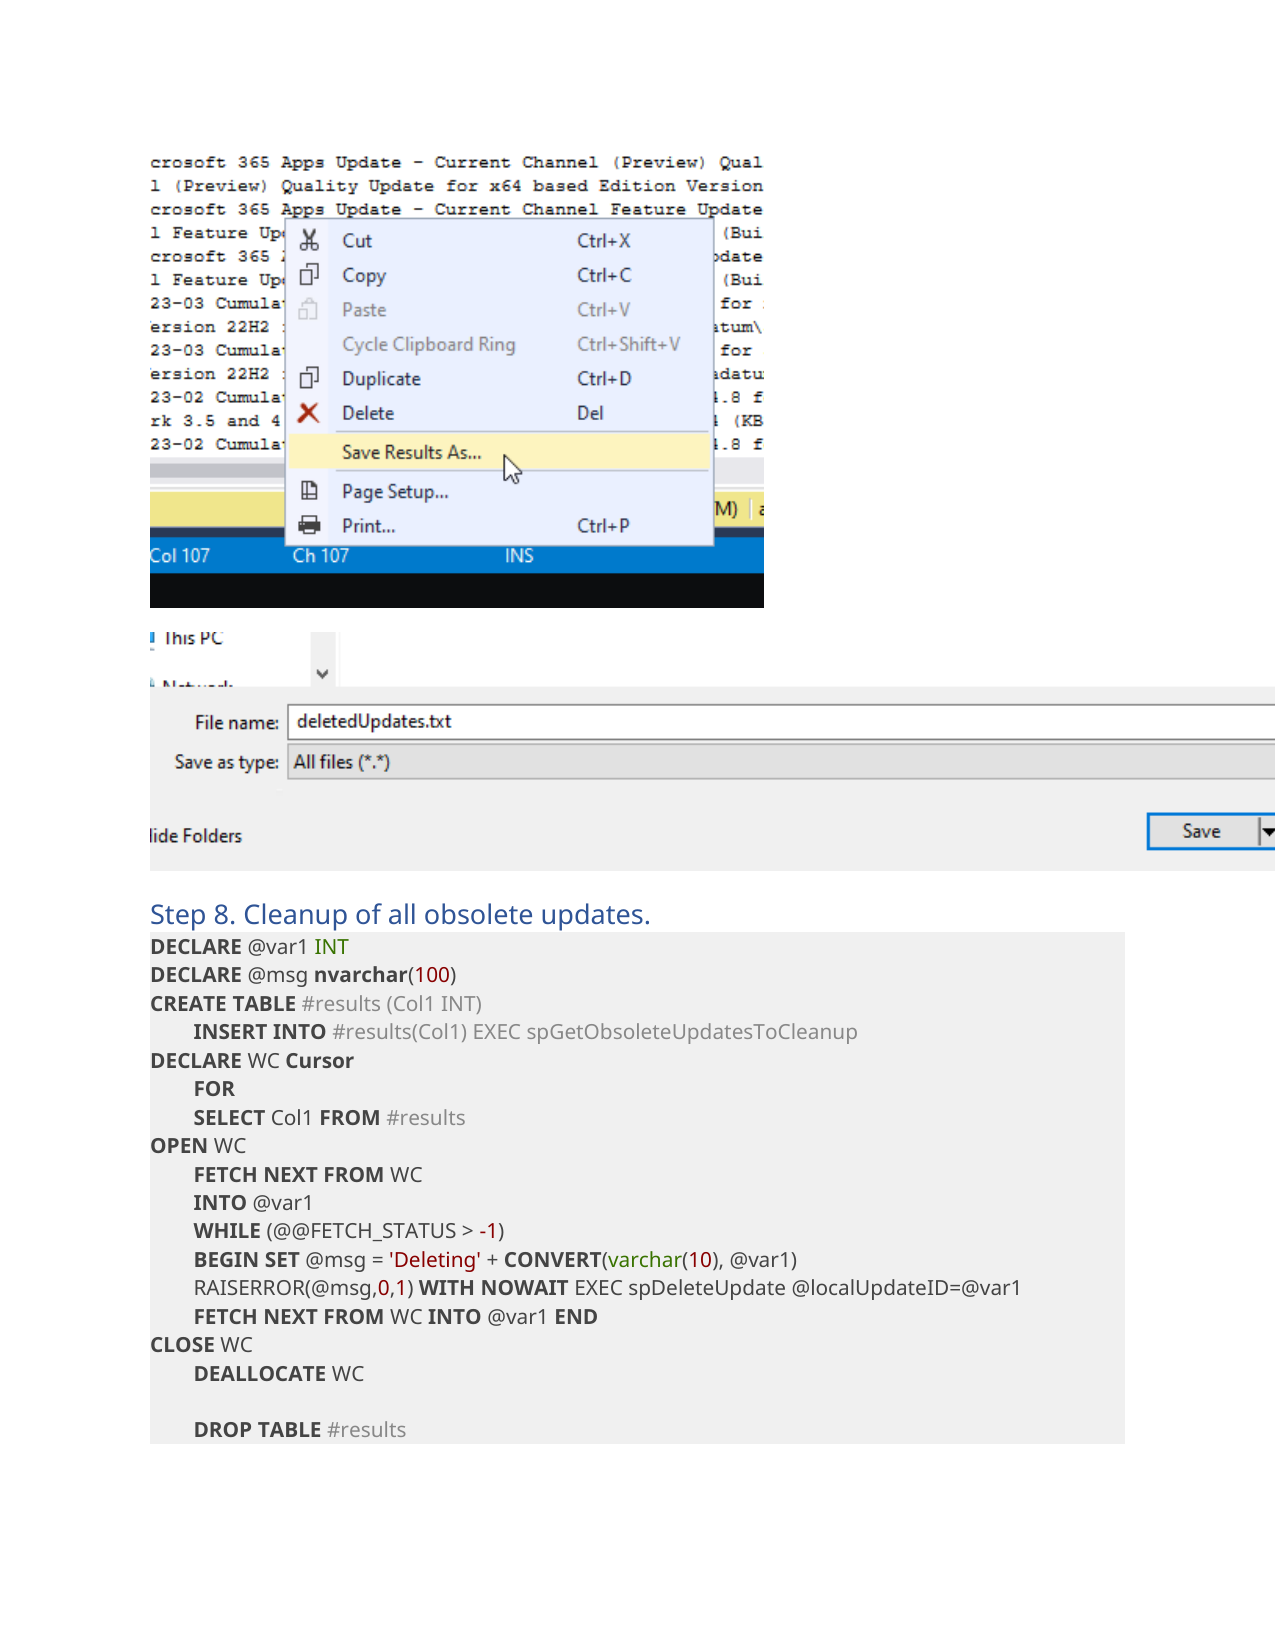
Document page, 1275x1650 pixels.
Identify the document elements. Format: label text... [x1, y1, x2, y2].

text DECLARE @var1 INT DECLARE @msg nvarchar(100) CREATE TABLE #results (Col1 INT) INSERT INTO #results(Col1) EXEC spGetObsoleteUpdatesToCleanup DECLARE WC Cursor FOR SELECT Col1 FROM #results OPEN WC FETCH NEXT FROM WC INTO @var1 WHILE (@@FETCH_STATUS > -1) BEGIN SET @msg = 'Deleting' + CONVERT(varchar(10), @var1) RAISERROR(@msg,0,1) WITH NOWAIT EXEC spDeleteUpdate @localUpdateID=@var1 FETCH NEXT FROM WC INTO @var1 END CLOSE WC DEALLOCATE WC DROP TABLE #results [150, 932, 1125, 1444]
picture [150, 150, 764, 608]
picture [150, 632, 1275, 871]
subtitle Step 8. Cleanup of all obsolete updates. [150, 895, 1125, 932]
